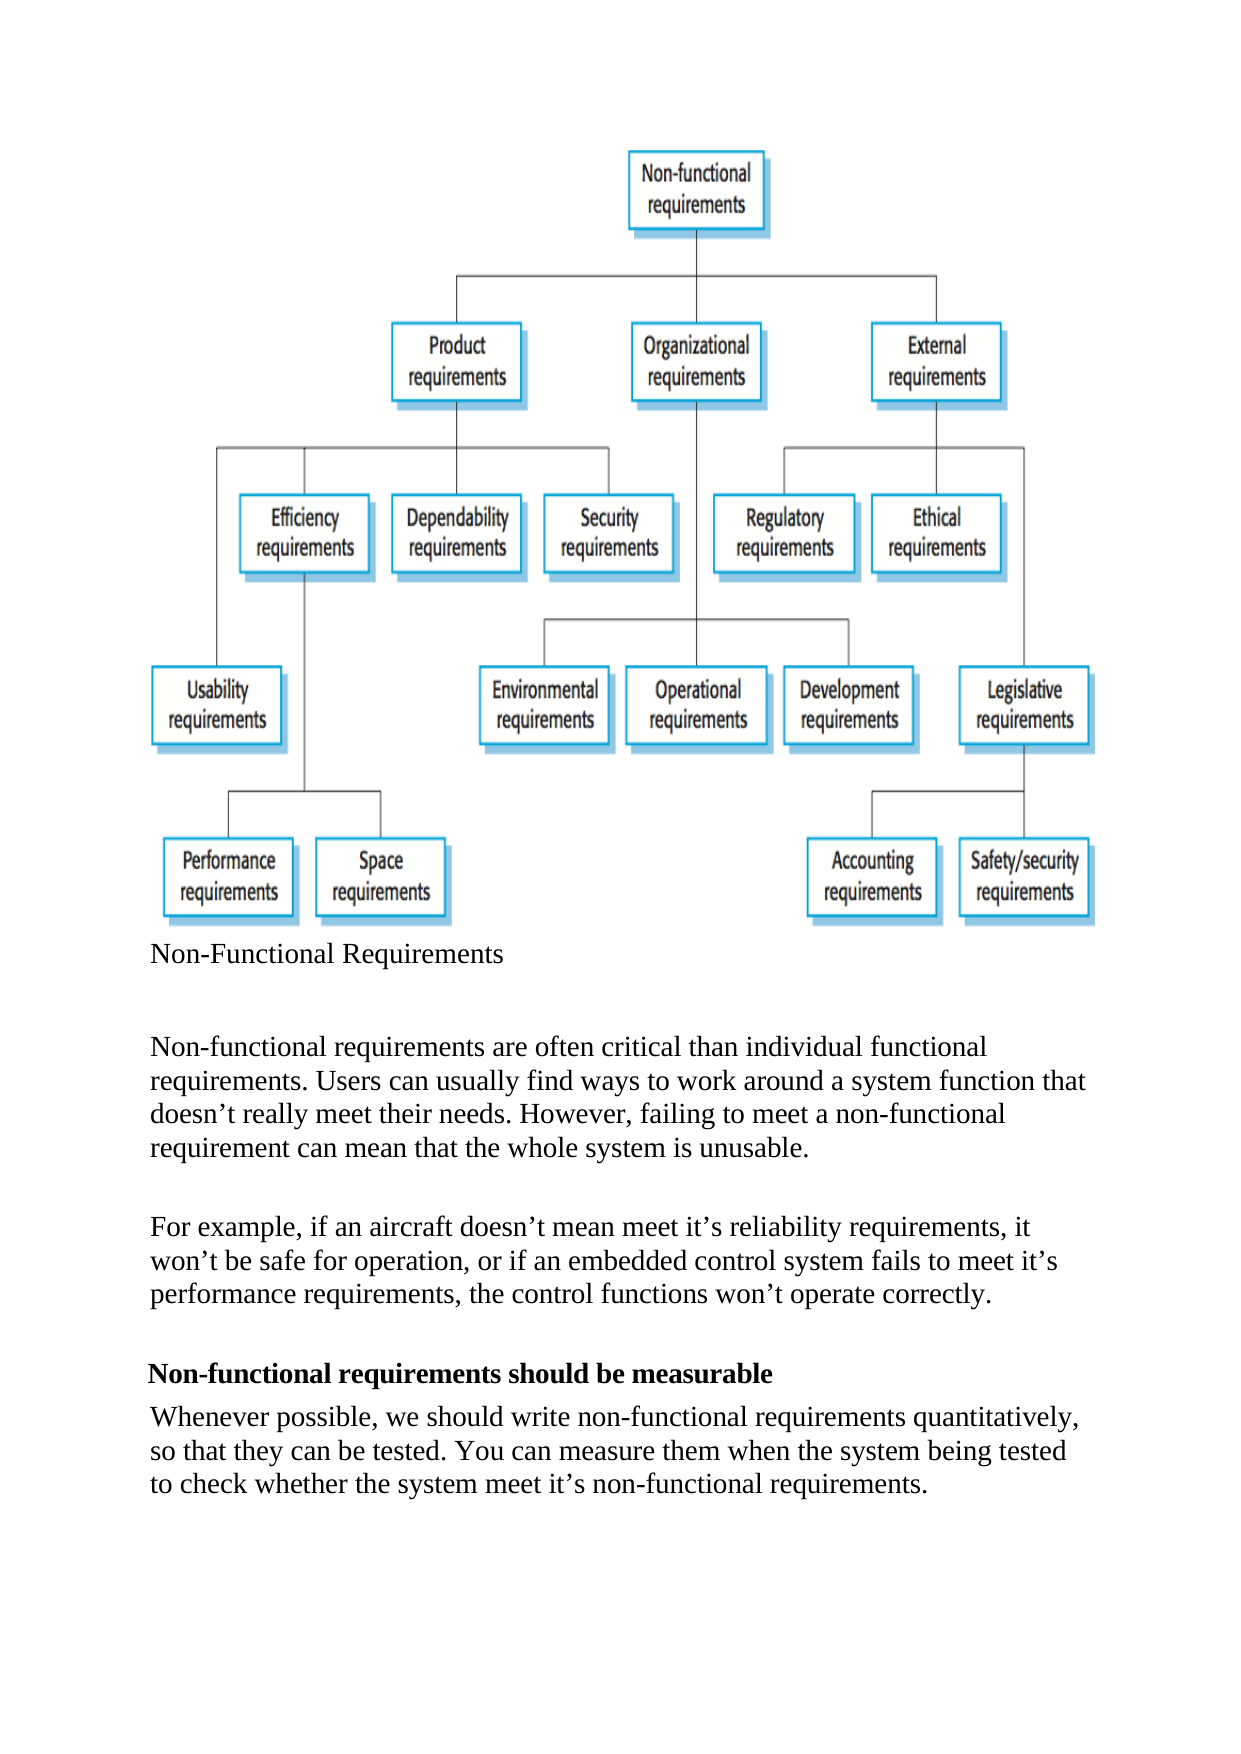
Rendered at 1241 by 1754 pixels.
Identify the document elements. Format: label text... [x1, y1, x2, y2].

text Non-functional requirements should be measurable [147, 1357, 1090, 1390]
text Whenever possible, we should write non-functional requirements quantitatively, so that they can be tested. You can measure them when the system being tested to check whether the system meet it’s non-functional requirements. [150, 1399, 1090, 1500]
text Non-Functional Requirements [150, 937, 1090, 970]
text For example, if an aircraft doesn’t mean meet it’s reliability requirements, it won’t be safe for operation, or if an embedded control system fails to meet it’s performance requirements, the control functions won’t operate correctly. [150, 1209, 1090, 1310]
picture [150, 150, 1096, 927]
text Non-functional requirements are often critical than individual functional requirements. Users can usually find ways to work around a system function that doesn’t really meet their needs. However, failing to meet a non-functional requirement can mean that the whole system is unusable. [150, 1029, 1090, 1164]
